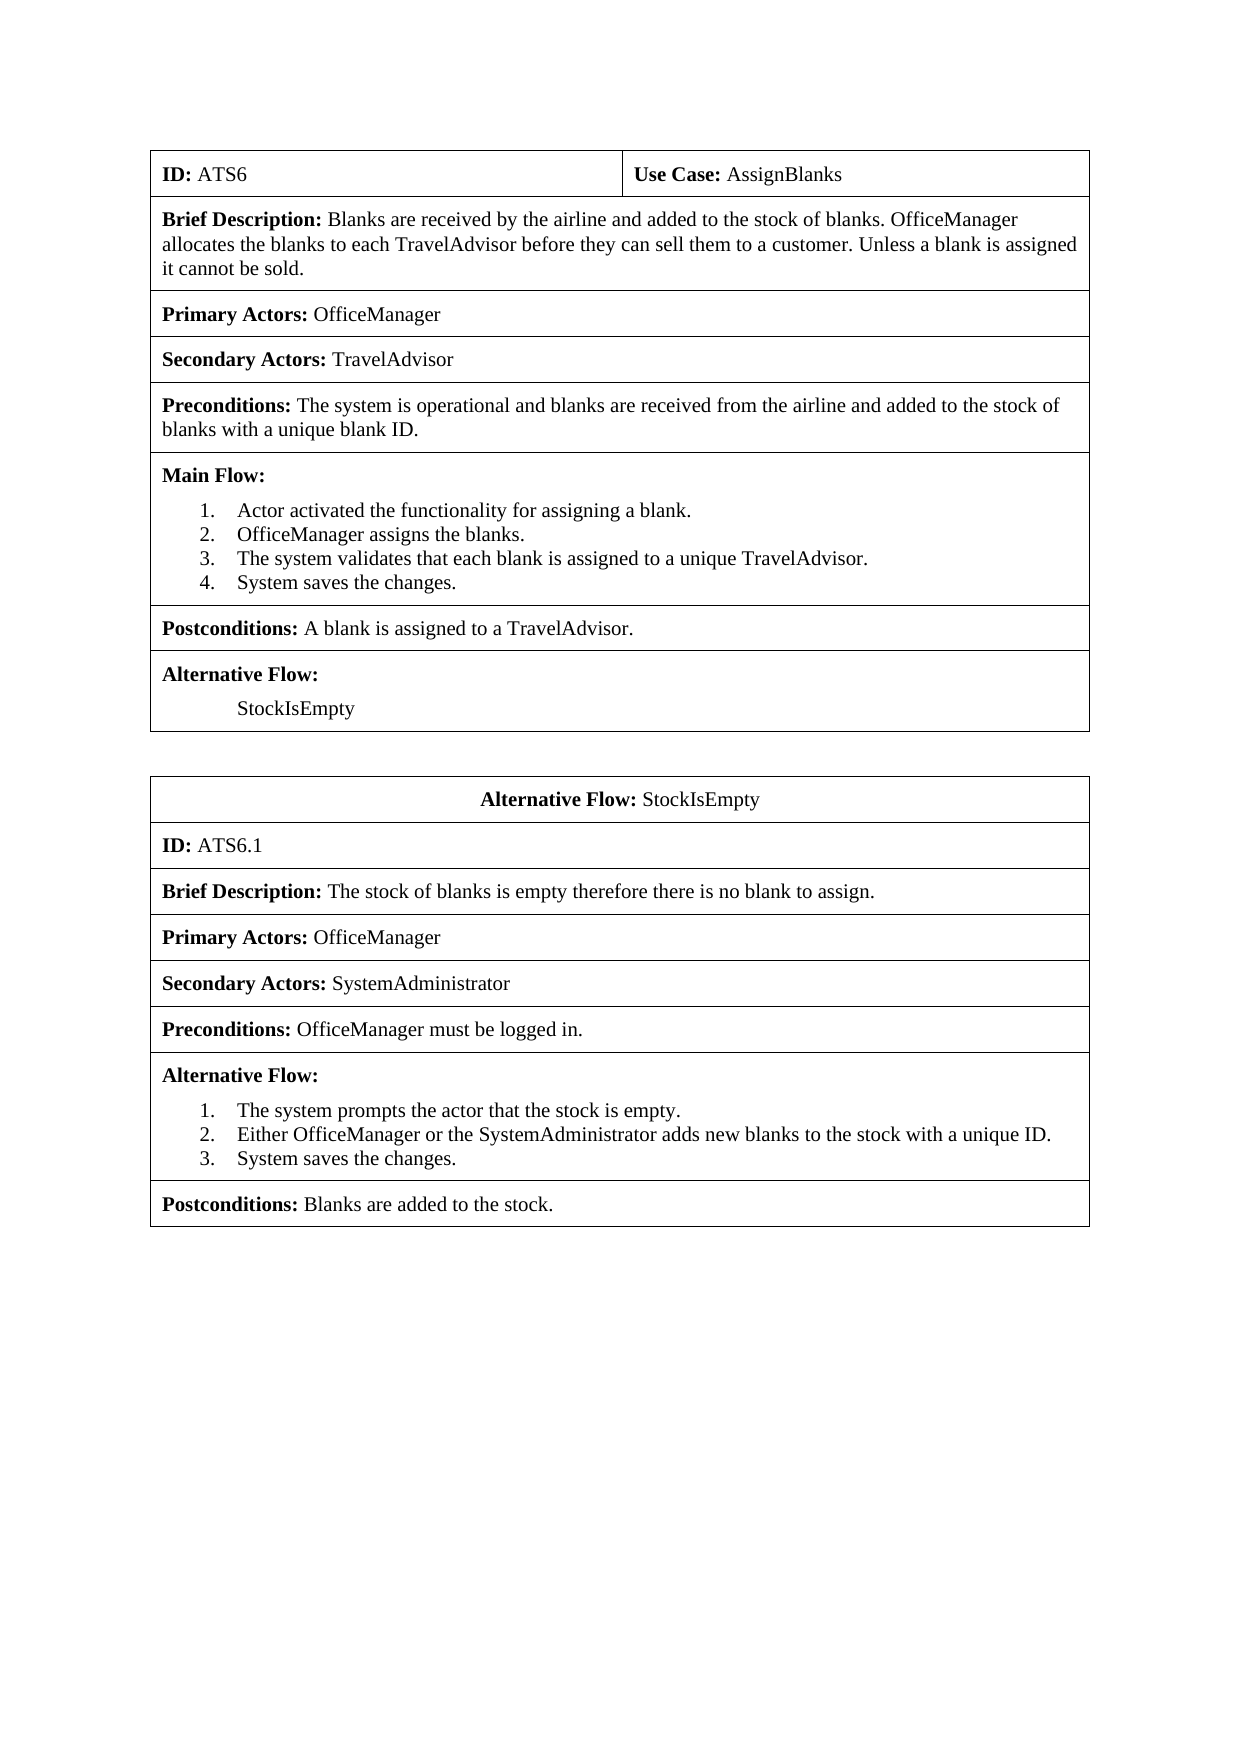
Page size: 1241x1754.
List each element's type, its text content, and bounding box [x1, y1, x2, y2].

table_cell Preconditions: OfficeManager must be logged in. [151, 1007, 1089, 1052]
table_cell Brief Description: The stock of blanks is empty therefore there is no blank to assign. [151, 869, 1089, 914]
table_header Use Case: AssignBlanks [623, 151, 1089, 196]
table_cell Alternative Flow: StockIsEmpty [151, 651, 1089, 731]
table_cell Alternative Flow: The system prompts the actor that the stock is empty. Either OfficeManager or the SystemAdministrator adds new blanks to the stock with a unique ID. System saves the changes. [151, 1053, 1089, 1180]
table_cell Secondary Actors: TravelAdvisor [151, 337, 1089, 382]
table_cell Preconditions: The system is operational and blanks are received from the airline and added to the stock of blanks with a unique blank ID. [151, 383, 1089, 452]
table_cell Postconditions: A blank is assigned to a TravelAdvisor. [151, 606, 1089, 650]
table_cell Main Flow: Actor activated the functionality for assigning a blank. OfficeManager assigns the blanks. The system validates that each blank is assigned to a unique TravelAdvisor. System saves the changes. [151, 453, 1089, 604]
table_cell ID: ATS6.1 [151, 823, 1089, 868]
table_cell Secondary Actors: SystemAdministrator [151, 961, 1089, 1006]
table_header Alternative Flow: StockIsEmpty [151, 777, 1089, 822]
table_header ID: ATS6 [151, 151, 622, 196]
table_cell Primary Actors: OfficeManager [151, 291, 1089, 336]
table_cell Postconditions: Blanks are added to the stock. [151, 1181, 1089, 1226]
table_cell Brief Description: Blanks are received by the airline and added to the stock of blanks. OfficeManager allocates the blanks to each TravelAdvisor before they can sell them to a customer. Unless a blank is assigned it cannot be sold. [151, 197, 1089, 290]
table_cell Primary Actors: OfficeManager [151, 915, 1089, 960]
